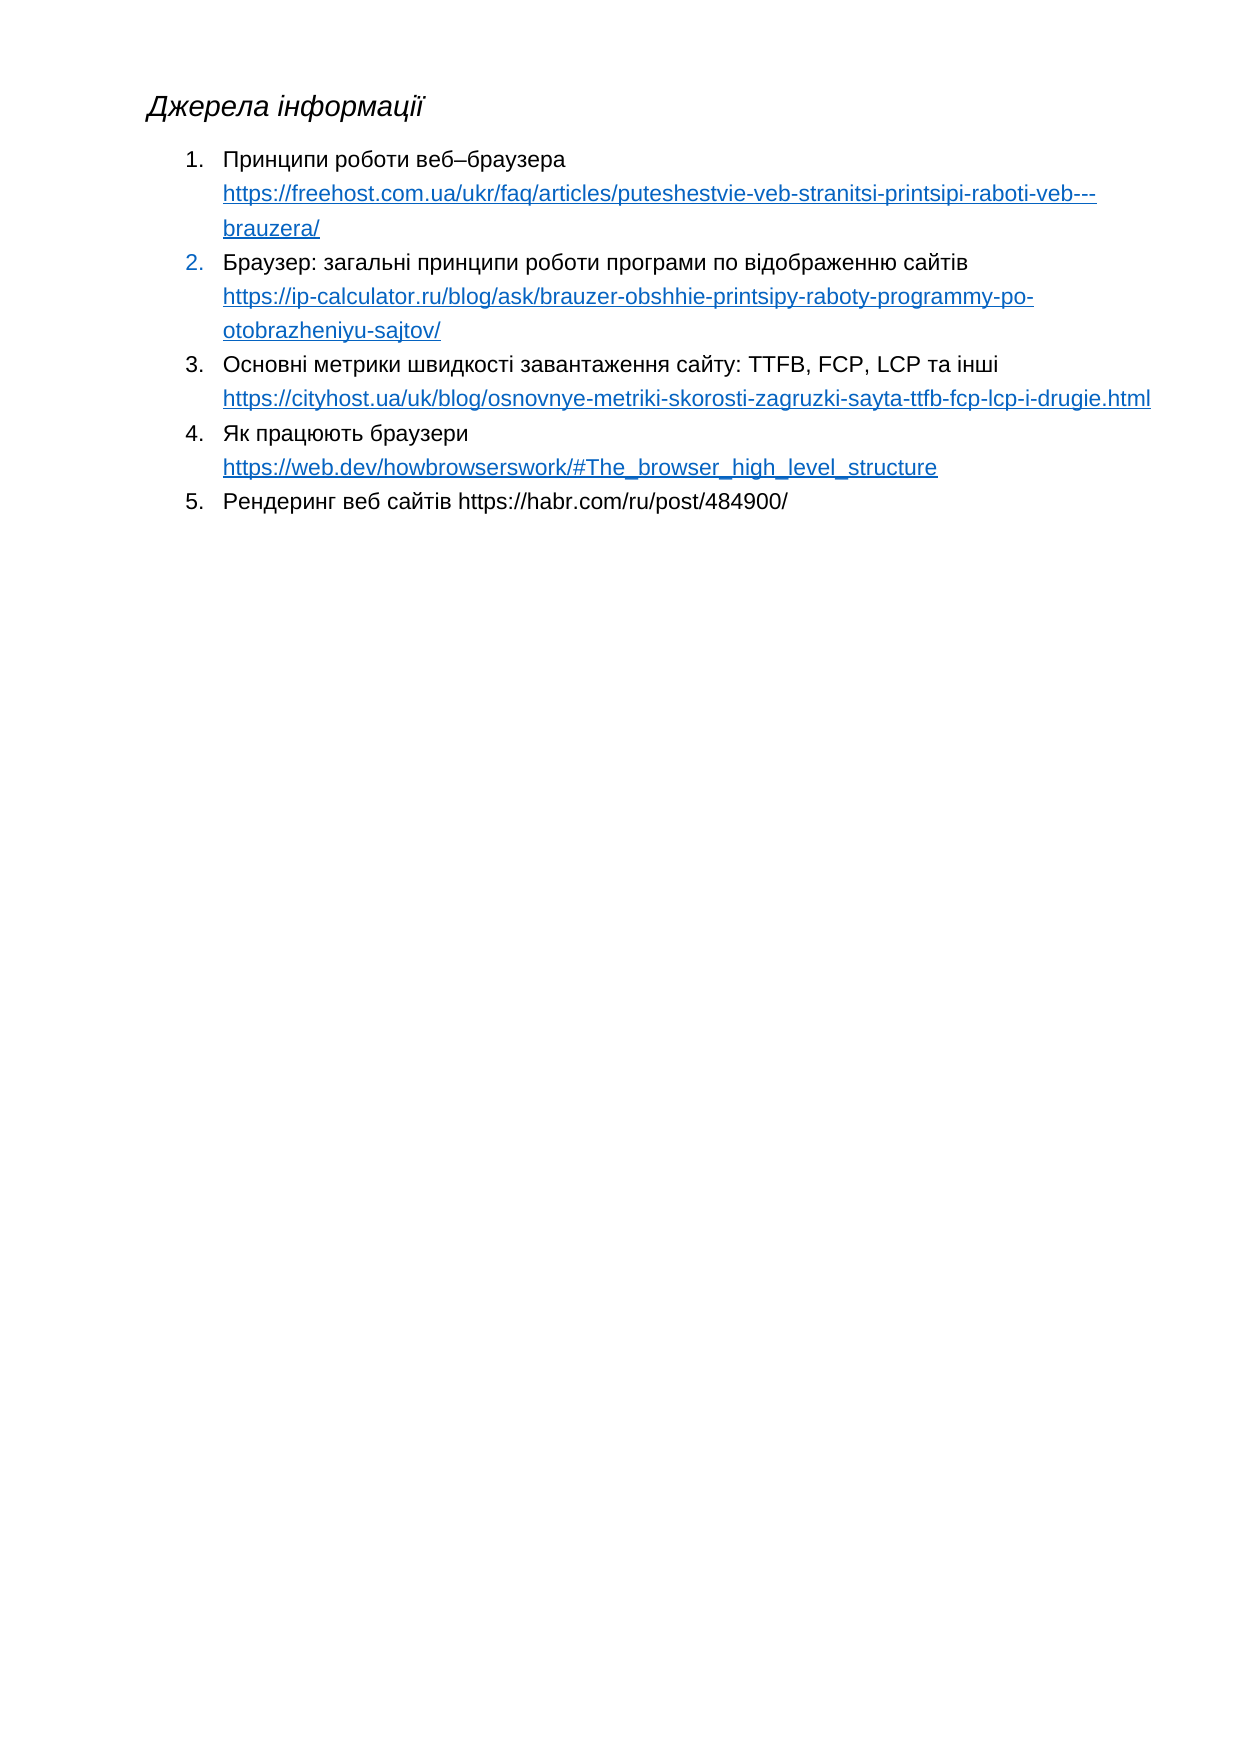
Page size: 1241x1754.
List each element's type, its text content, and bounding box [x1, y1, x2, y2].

list Основні метрики швидкості завантаження сайту: TTFB, FCP, LCP та інші https://cityhost.ua/uk/blog/osnovnye-metriki-skorosti-zagruzki-sayta-ttfb-fcp-lcp-i-drugie.html [185, 351, 1152, 412]
list Як працюють браузери https://web.dev/howbrowserswork/#The_browser_high_level_structure [185, 419, 1152, 480]
list Браузер: загальні принципи роботи програми по відображенню сайтів https://ip-calculator.ru/blog/ask/brauzer-obshhie-printsipy-raboty-programmy-po-otobrazheniyu-sajtov/ [185, 249, 1152, 343]
list Принципи роботи веб–браузера https://freehost.com.ua/ukr/faq/articles/puteshestvie-veb-stranitsi-printsipi-raboti-veb---brauzera/ [185, 146, 1152, 241]
subtitle Джерела інформації [148, 88, 1152, 122]
list Рендеринг веб сайтів https://habr.com/ru/post/484900/ [185, 488, 1152, 514]
